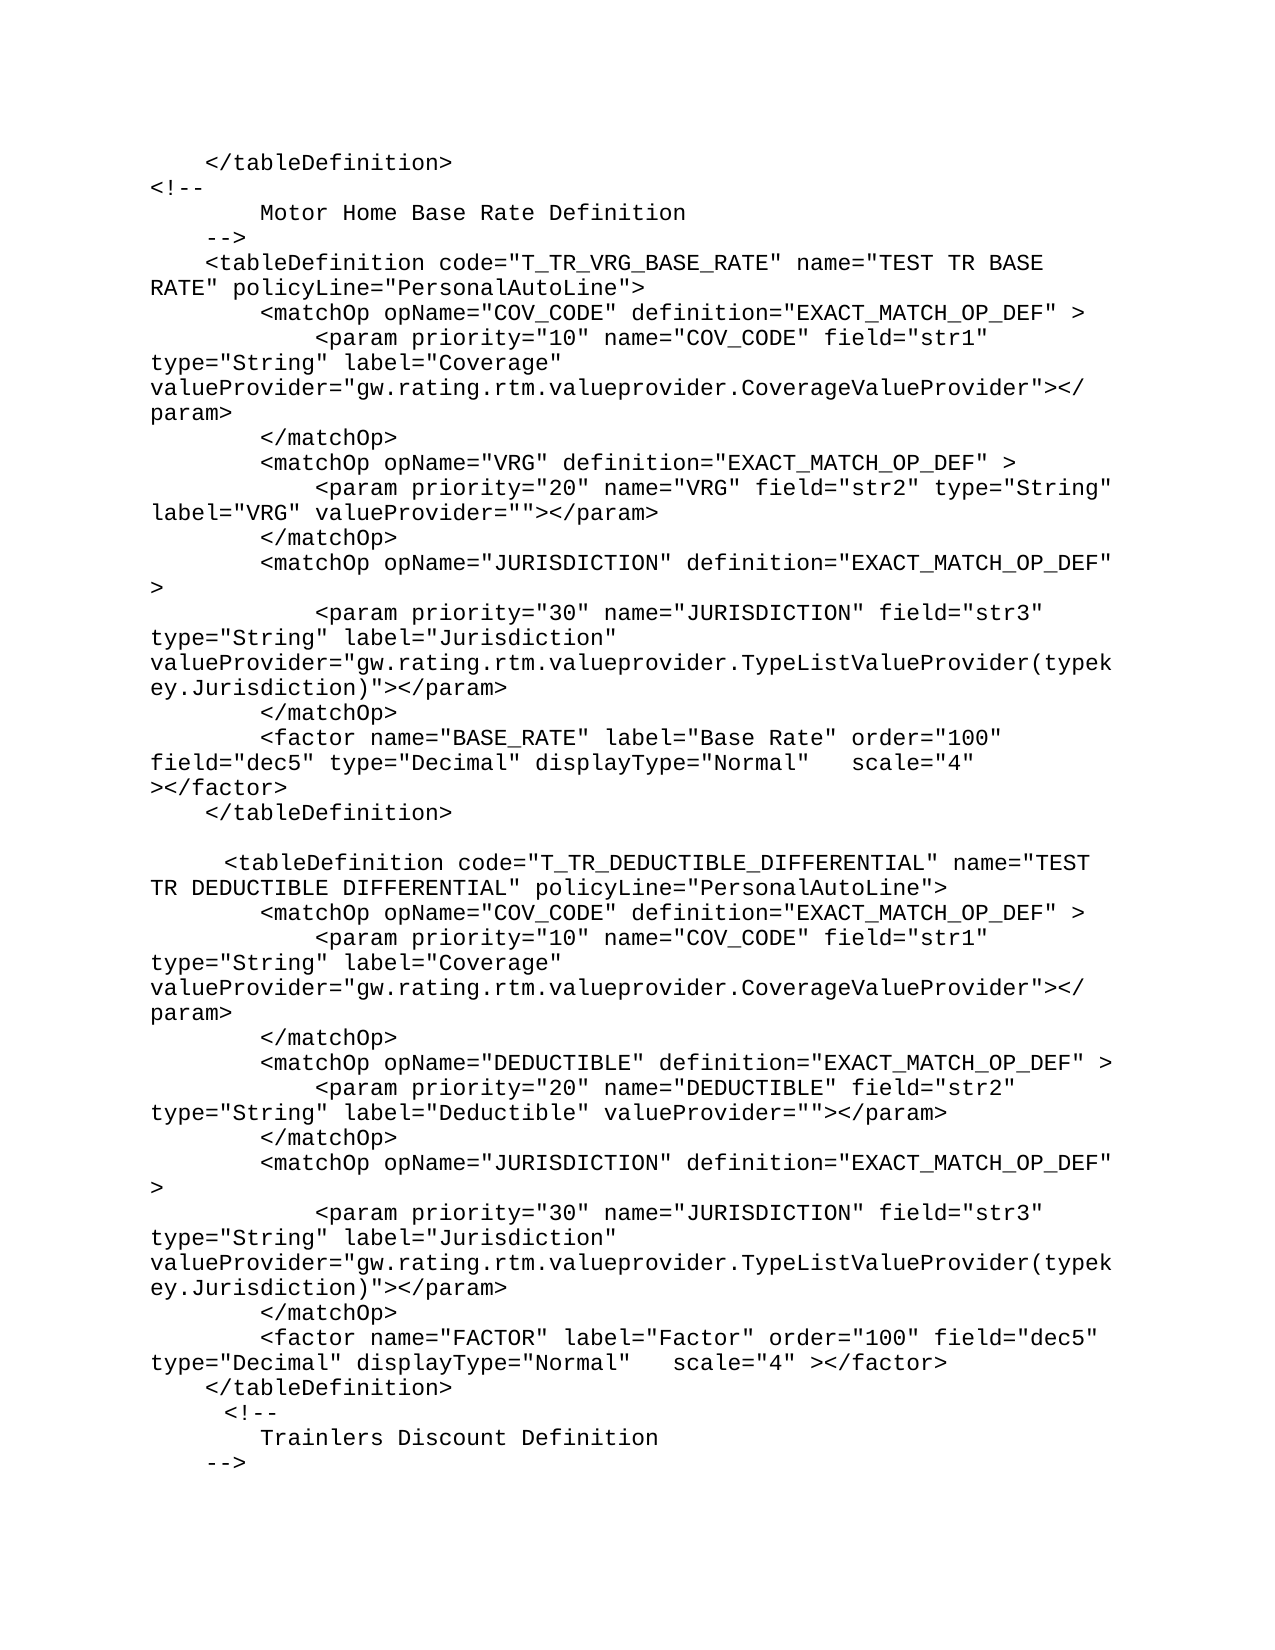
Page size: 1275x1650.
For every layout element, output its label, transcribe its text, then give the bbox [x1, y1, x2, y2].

text </tableDefinition> [150, 1375, 1125, 1400]
text </tableDefinition> [150, 150, 1125, 175]
text <matchOp opName="COV_CODE" definition="EXACT_MATCH_OP_DEF" > [150, 300, 1125, 325]
text <matchOp opName="JURISDICTION" definition="EXACT_MATCH_OP_DEF" > [150, 550, 1125, 600]
text <tableDefinition code="T_TR_DEDUCTIBLE_DIFFERENTIAL" name="TEST TR DEDUCTIBLE DIFFERENTIAL" policyLine="PersonalAutoLine"> [150, 850, 1125, 900]
text <!-- [150, 1400, 1125, 1425]
text Motor Home Base Rate Definition [150, 200, 1125, 225]
text </matchOp> [150, 425, 1125, 450]
text <matchOp opName="DEDUCTIBLE" definition="EXACT_MATCH_OP_DEF" > [150, 1050, 1125, 1075]
text </tableDefinition> [150, 800, 1125, 825]
text </matchOp> [150, 525, 1125, 550]
text --> [150, 1450, 1125, 1475]
text <matchOp opName="JURISDICTION" definition="EXACT_MATCH_OP_DEF" > [150, 1150, 1125, 1200]
text <factor name="BASE_RATE" label="Base Rate" order="100" field="dec5" type="Decimal" displayType="Normal" scale="4" ></factor> [150, 725, 1125, 800]
text Trainlers Discount Definition [150, 1425, 1125, 1450]
text </matchOp> [150, 700, 1125, 725]
text --> [150, 225, 1125, 250]
text <param priority="20" name="VRG" field="str2" type="String" label="VRG" valueProvider=""></param> [150, 475, 1125, 525]
text <factor name="FACTOR" label="Factor" order="100" field="dec5" type="Decimal" displayType="Normal" scale="4" ></factor> [150, 1325, 1125, 1375]
text <param priority="30" name="JURISDICTION" field="str3" type="String" label="Jurisdiction" valueProvider="gw.rating.rtm.valueprovider.TypeListValueProvider(typekey.Jurisdiction)"></param> [150, 600, 1125, 700]
text </matchOp> [150, 1025, 1125, 1050]
text <!-- [150, 175, 1125, 200]
text </matchOp> [150, 1300, 1125, 1325]
text <tableDefinition code="T_TR_VRG_BASE_RATE" name="TEST TR BASE RATE" policyLine="PersonalAutoLine"> [150, 250, 1125, 300]
text <matchOp opName="VRG" definition="EXACT_MATCH_OP_DEF" > [150, 450, 1125, 475]
text <matchOp opName="COV_CODE" definition="EXACT_MATCH_OP_DEF" > [150, 900, 1125, 925]
text <param priority="20" name="DEDUCTIBLE" field="str2" type="String" label="Deductible" valueProvider=""></param> [150, 1075, 1125, 1125]
text <param priority="30" name="JURISDICTION" field="str3" type="String" label="Jurisdiction" valueProvider="gw.rating.rtm.valueprovider.TypeListValueProvider(typekey.Jurisdiction)"></param> [150, 1200, 1125, 1300]
text </matchOp> [150, 1125, 1125, 1150]
